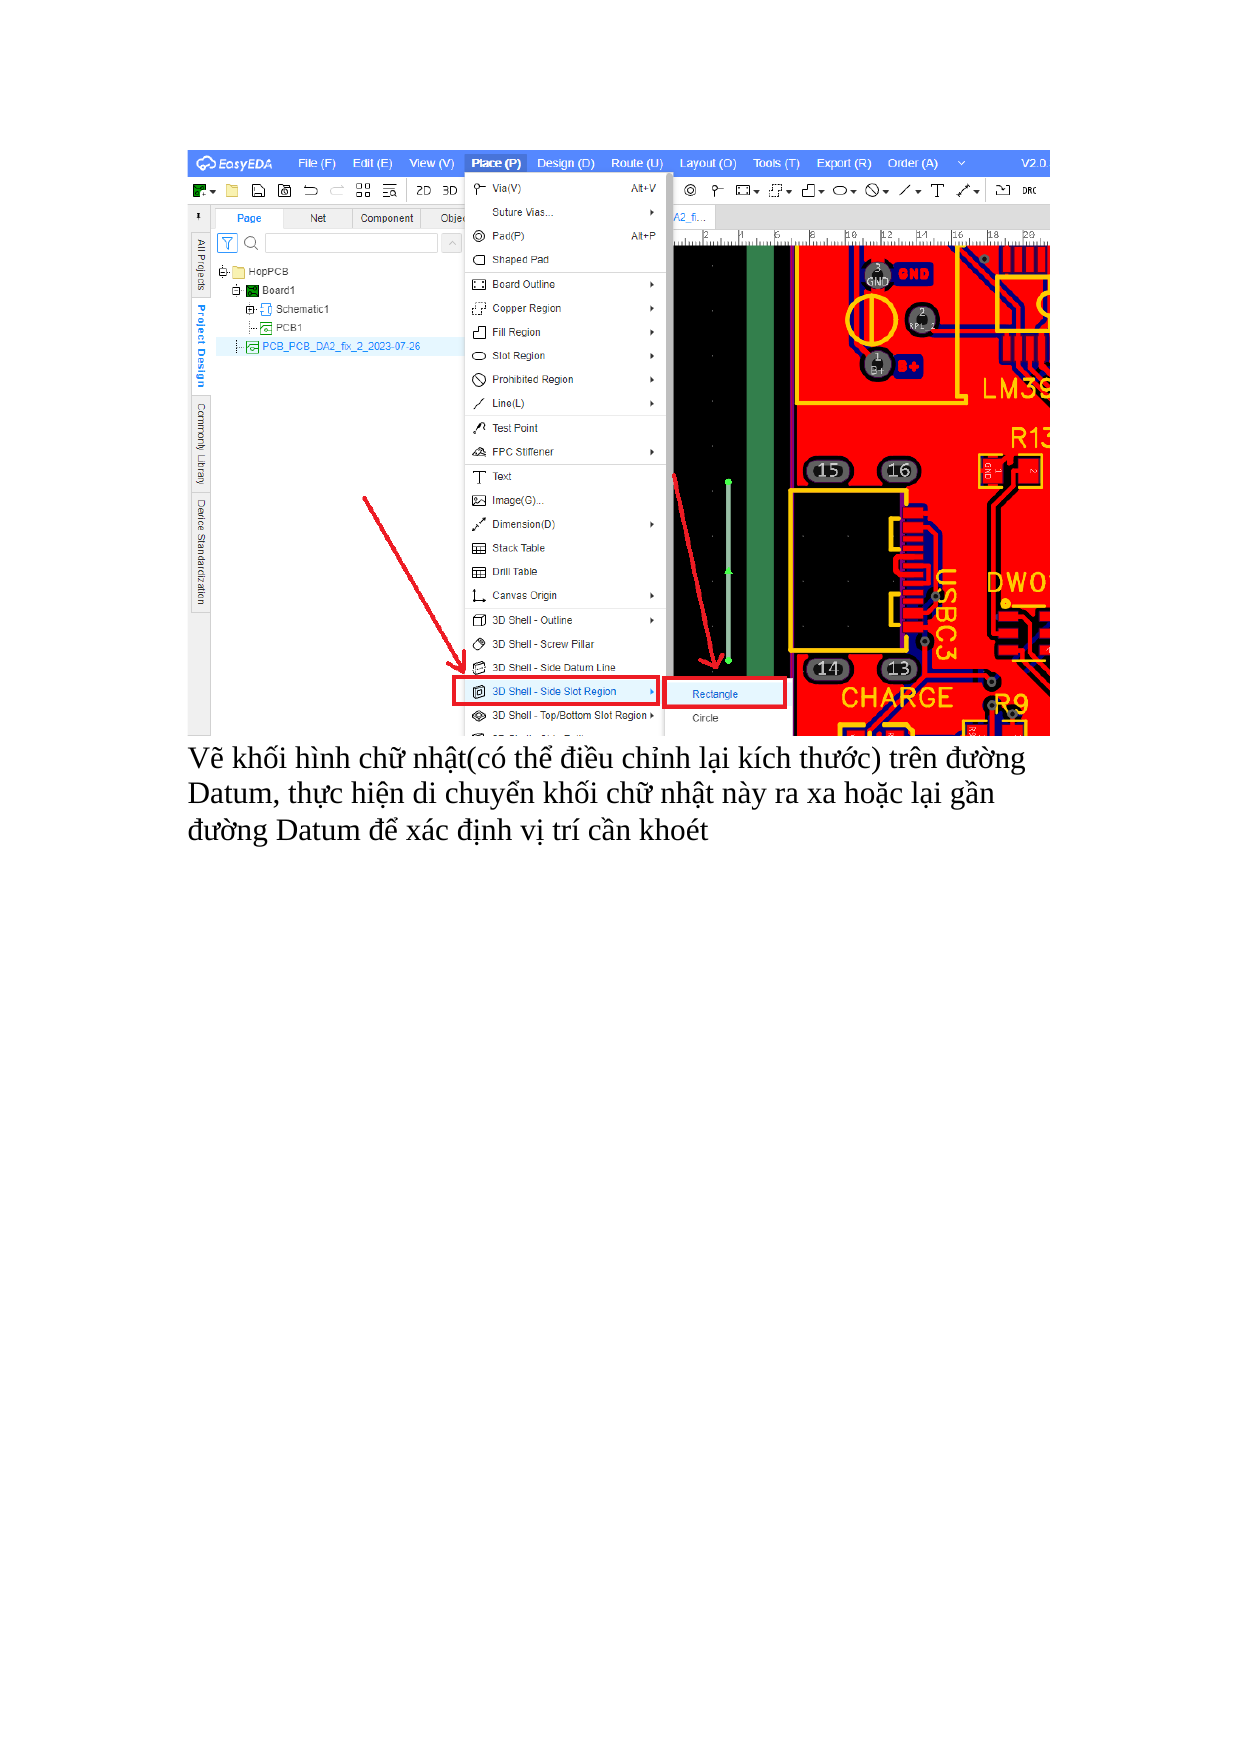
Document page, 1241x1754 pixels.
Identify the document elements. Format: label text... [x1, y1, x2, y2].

list Vẽ khối hình chữ nhật(có thể điều chỉnh lại kích thước) trên đường Datum, thực hiện di chuyển khối chữ nhật này ra xa hoặc lại gần đường Datum để xác định vị trí cần khoét [187, 739, 1053, 847]
picture [187, 150, 1052, 739]
